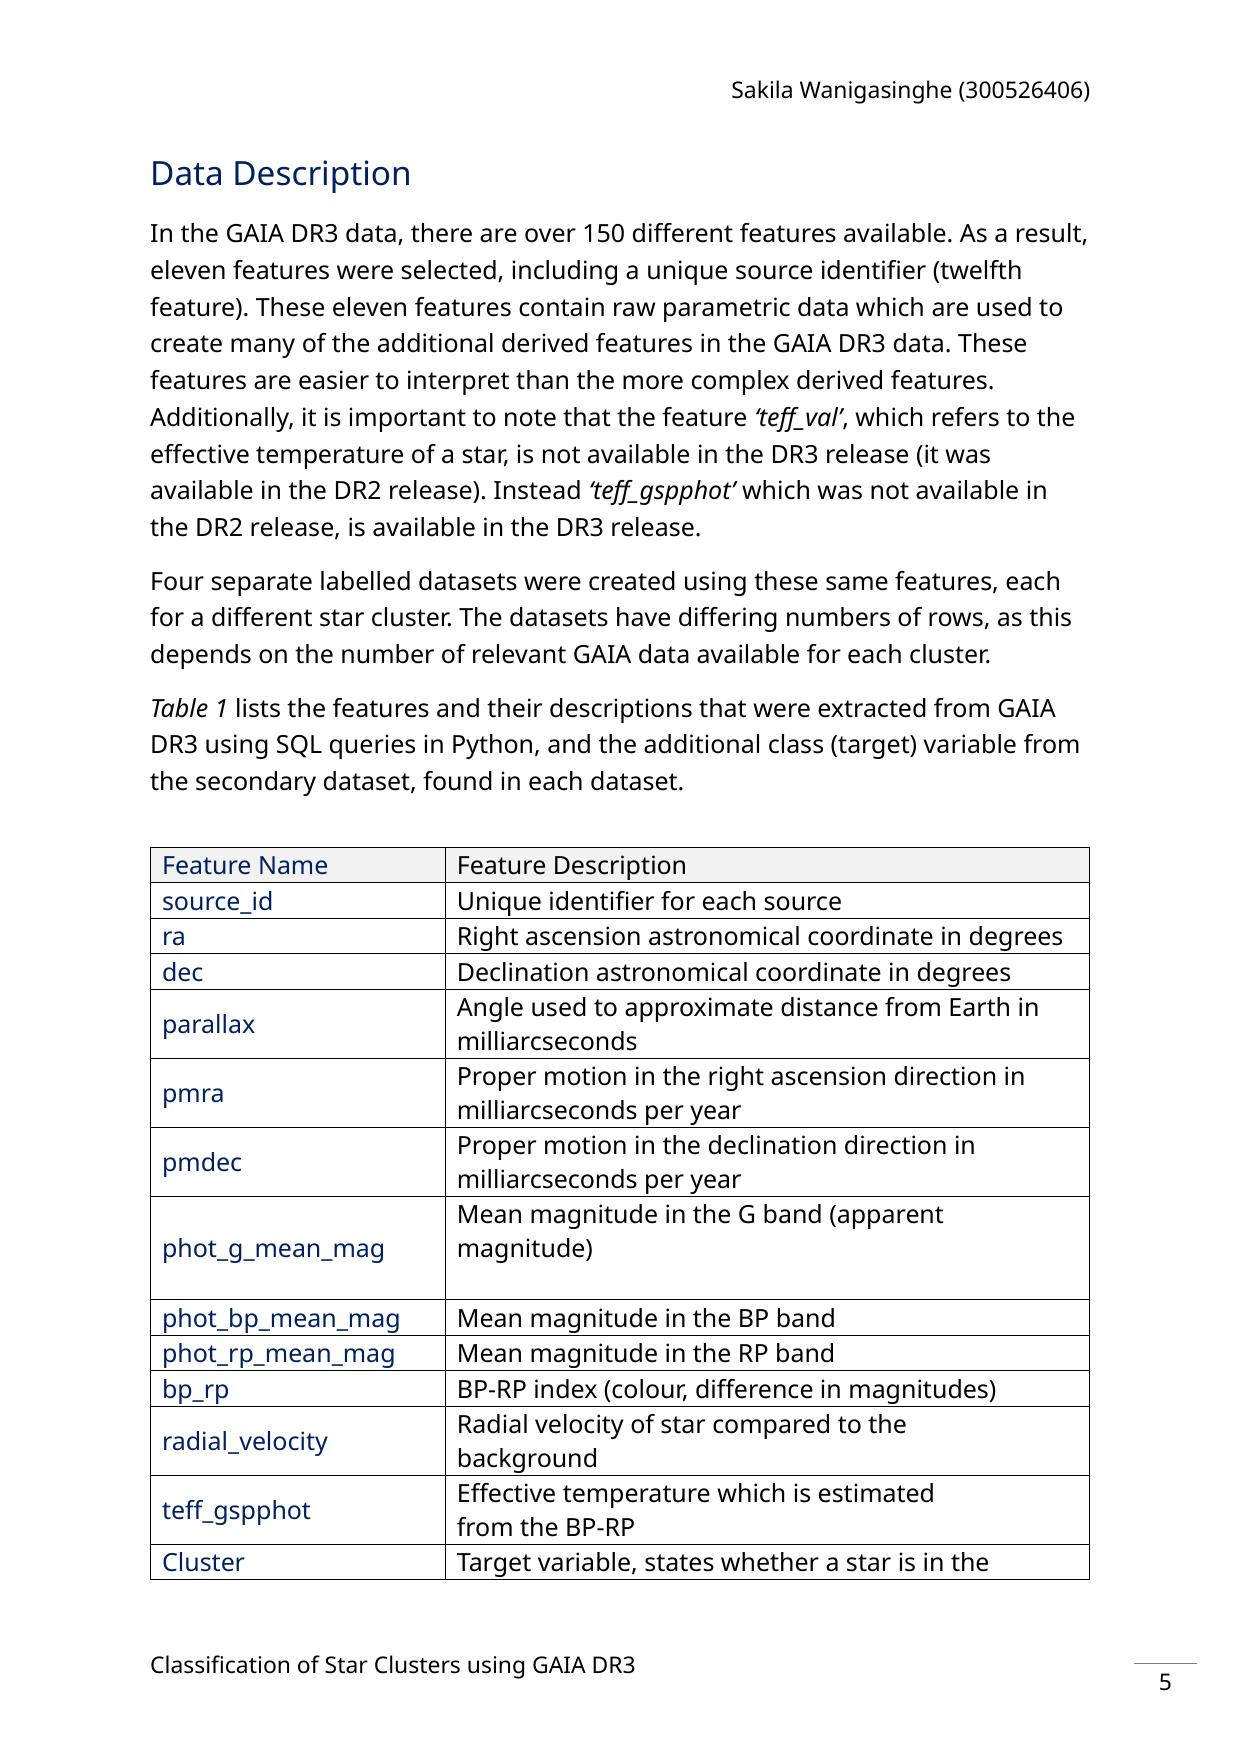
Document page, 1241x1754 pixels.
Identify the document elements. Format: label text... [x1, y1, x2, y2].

text Data Description [150, 150, 1090, 195]
table_cell Cluster [151, 1545, 445, 1579]
table_cell Mean magnitude in the RP band [446, 1336, 1089, 1370]
table_cell phot_g_mean_mag [151, 1197, 445, 1299]
table_cell Mean magnitude in the BP band [446, 1300, 1089, 1335]
table_cell Proper motion in the right ascension direction in milliarcseconds per year [446, 1059, 1089, 1127]
text Four separate labelled datasets were created using these same features, each for a different star cluster. The datasets have differing numbers of rows, as this depends on the number of relevant GAIA data available for each cluster. [150, 563, 1090, 671]
table_cell Right ascension astronomical coordinate in degrees [446, 919, 1089, 953]
table_cell BP-RP index (colour, difference in magnitudes) [446, 1371, 1089, 1406]
table_cell ra [151, 919, 445, 953]
table_cell teff_gspphot [151, 1476, 445, 1544]
table_cell pmra [151, 1059, 445, 1127]
table_cell Target variable, states whether a star is in the desired cluster or not [446, 1545, 1089, 1579]
table_cell phot_bp_mean_mag [151, 1300, 445, 1335]
table_cell Effective temperature which is estimated from the BP-RP [446, 1476, 1089, 1544]
table_header Feature Description [446, 848, 1089, 882]
table_cell Radial velocity of star compared to the background [446, 1407, 1089, 1475]
table_cell radial_velocity [151, 1407, 445, 1475]
table_cell Mean magnitude in the G band (apparent magnitude) [446, 1197, 1089, 1299]
text In the GAIA DR3 data, there are over 150 different features available. As a result, eleven features were selected, including a unique source identifier (twelfth feature). These eleven features contain raw parametric data which are used to create many of the additional derived features in the GAIA DR3 data. These features are easier to interpret than the more complex derived features. Additionally, it is important to note that the feature ‘teff_val’, which refers to the effective temperature of a star, is not available in the DR3 release (it was available in the DR2 release). Instead ‘teff_gspphot’ which was not available in the DR2 release, is available in the DR3 release. [150, 216, 1090, 544]
table_cell pmdec [151, 1128, 445, 1196]
table_cell bp_rp [151, 1371, 445, 1406]
table_header Feature Name [151, 848, 445, 882]
table_cell parallax [151, 990, 445, 1058]
table_cell source_id [151, 883, 445, 918]
table_cell Declination astronomical coordinate in degrees [446, 954, 1089, 988]
table_cell Unique identifier for each source [446, 883, 1089, 918]
table_cell dec [151, 954, 445, 988]
table_cell phot_rp_mean_mag [151, 1336, 445, 1370]
table_cell Proper motion in the declination direction in milliarcseconds per year [446, 1128, 1089, 1196]
table_cell Angle used to approximate distance from Earth in milliarcseconds [446, 990, 1089, 1058]
text Table 1 lists the features and their descriptions that were extracted from GAIA DR3 using SQL queries in Python, and the additional class (target) variable from the secondary dataset, found in each dataset. [150, 690, 1090, 828]
